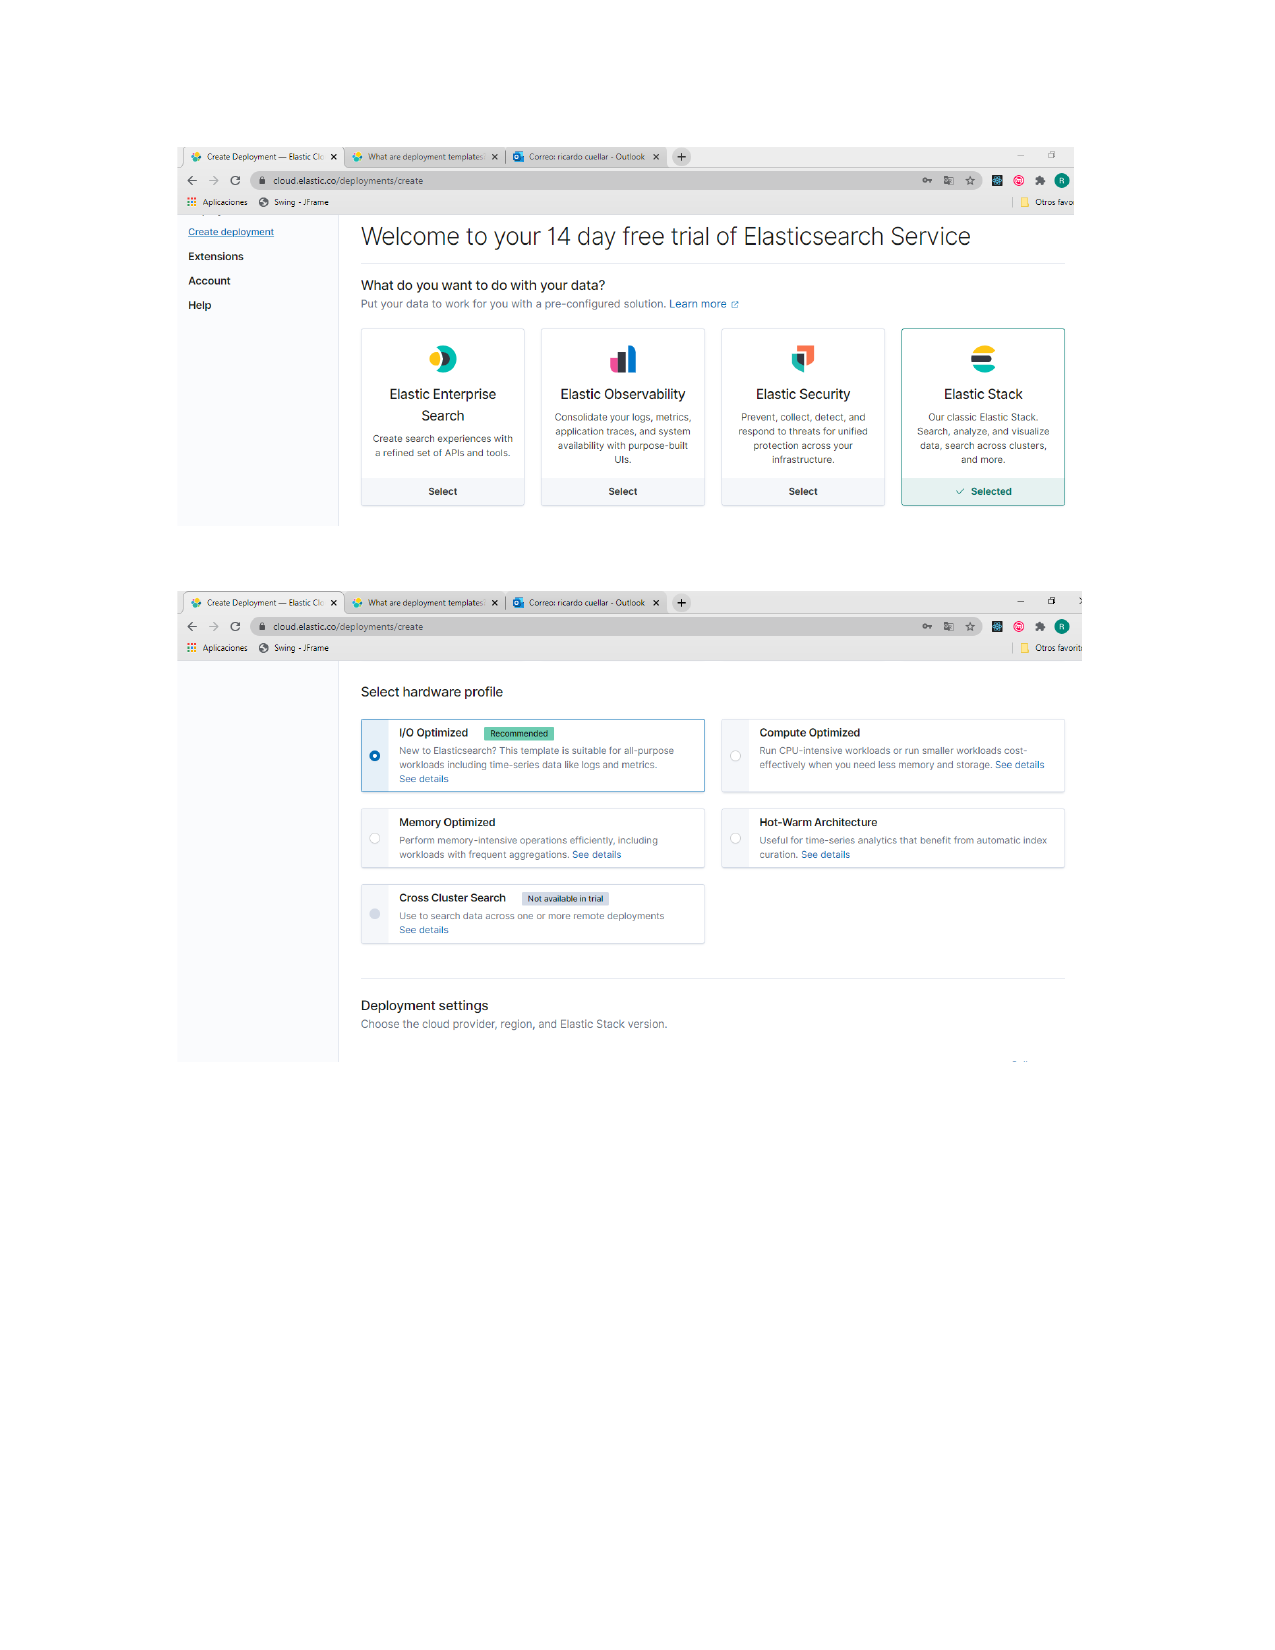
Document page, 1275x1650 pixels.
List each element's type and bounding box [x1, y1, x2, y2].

picture [177, 147, 1074, 526]
picture [177, 591, 1082, 1062]
